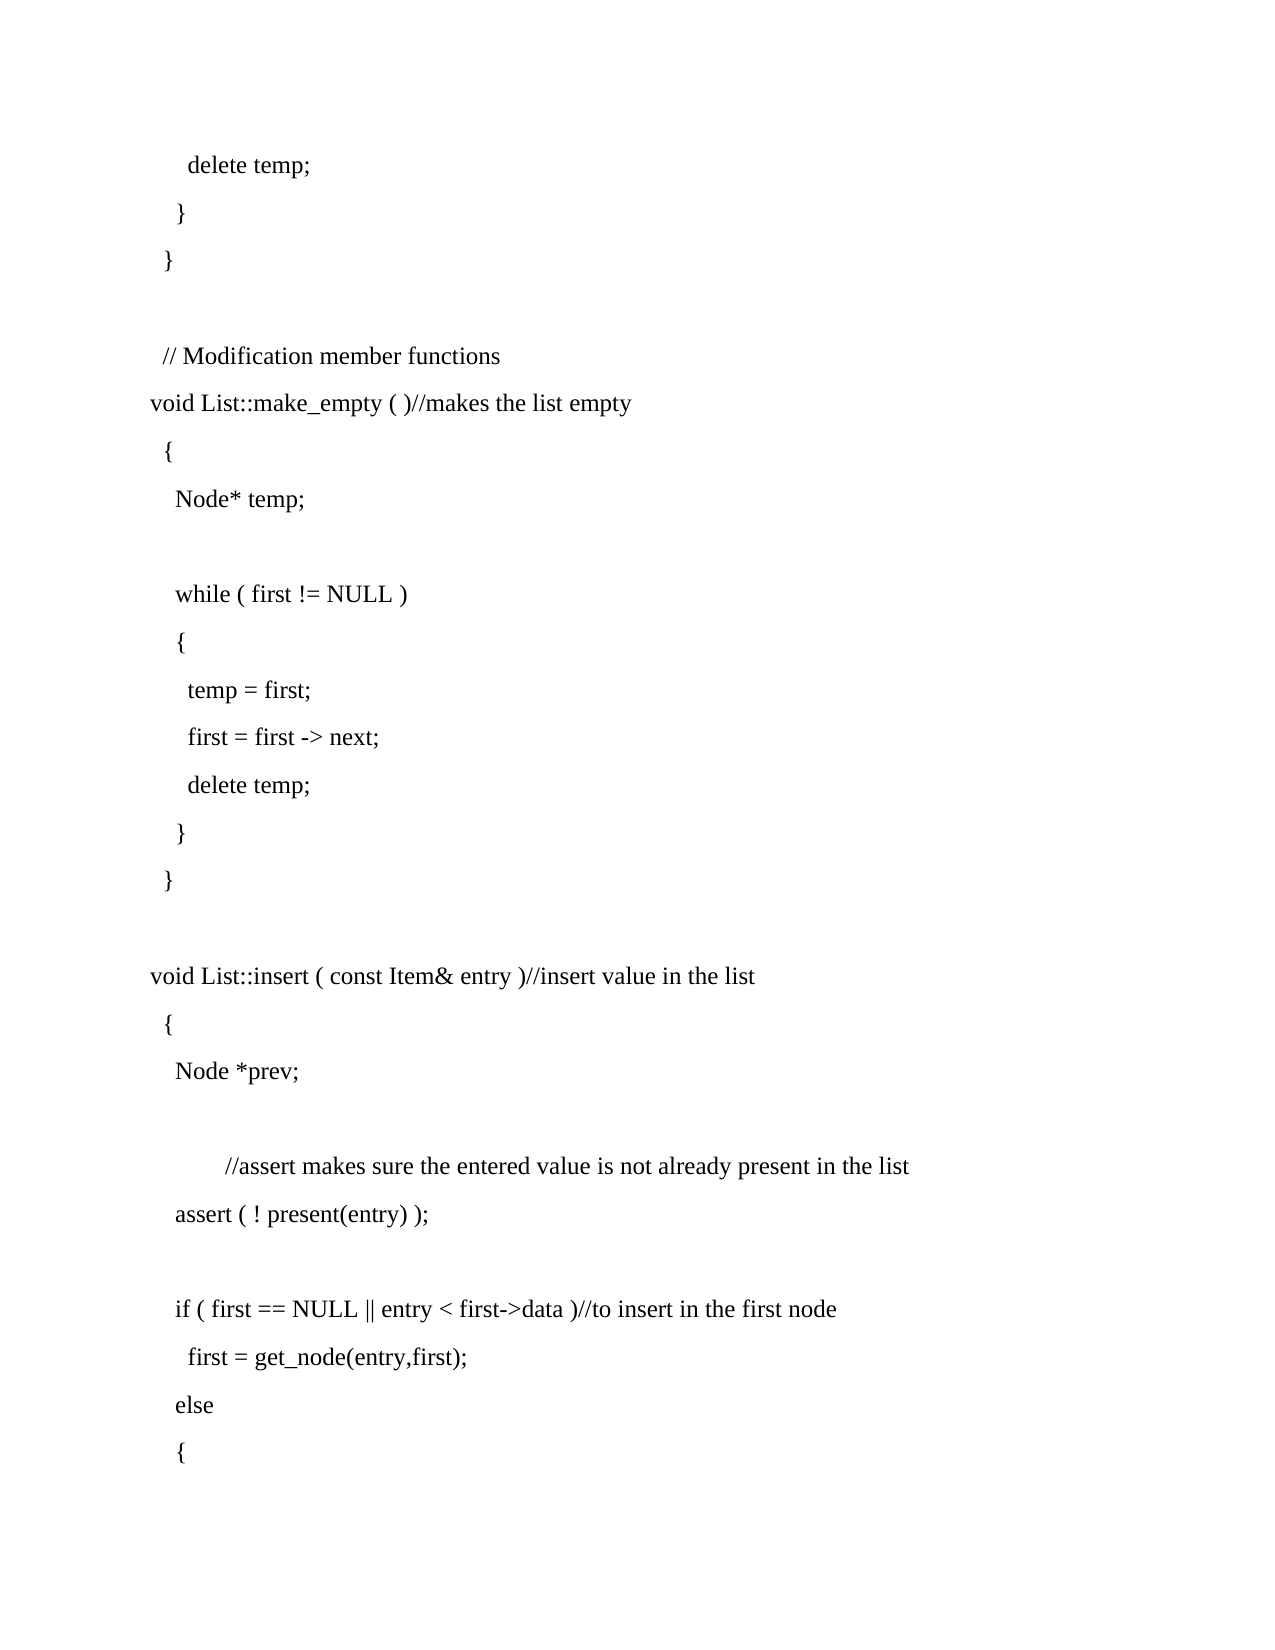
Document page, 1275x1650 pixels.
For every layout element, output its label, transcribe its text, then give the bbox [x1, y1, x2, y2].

text void List::insert ( const Item& entry )//insert value in the list [150, 961, 1125, 990]
text Node *prev; [150, 1056, 1125, 1085]
text while ( first != NULL ) [150, 579, 1125, 608]
text void List::make_empty ( )//makes the list empty [150, 388, 1125, 417]
text } [150, 245, 1125, 274]
text else [150, 1390, 1125, 1418]
text { [150, 1009, 1125, 1037]
text delete temp; [150, 770, 1125, 799]
text } [150, 818, 1125, 847]
text } [150, 198, 1125, 226]
text //assert makes sure the entered value is not already present in the list [150, 1151, 1125, 1180]
text temp = first; [150, 675, 1125, 703]
text first = get_node(entry,first); [150, 1342, 1125, 1371]
text { [150, 627, 1125, 656]
text } [150, 866, 1125, 894]
text Node* temp; [150, 484, 1125, 513]
text delete temp; [150, 150, 1125, 179]
text { [150, 436, 1125, 465]
text assert ( ! present(entry) ); [150, 1199, 1125, 1228]
text // Modification member functions [150, 341, 1125, 369]
text { [150, 1437, 1125, 1466]
text first = first -> next; [150, 722, 1125, 751]
text if ( first == NULL || entry < first->data )//to insert in the first node [150, 1294, 1125, 1323]
